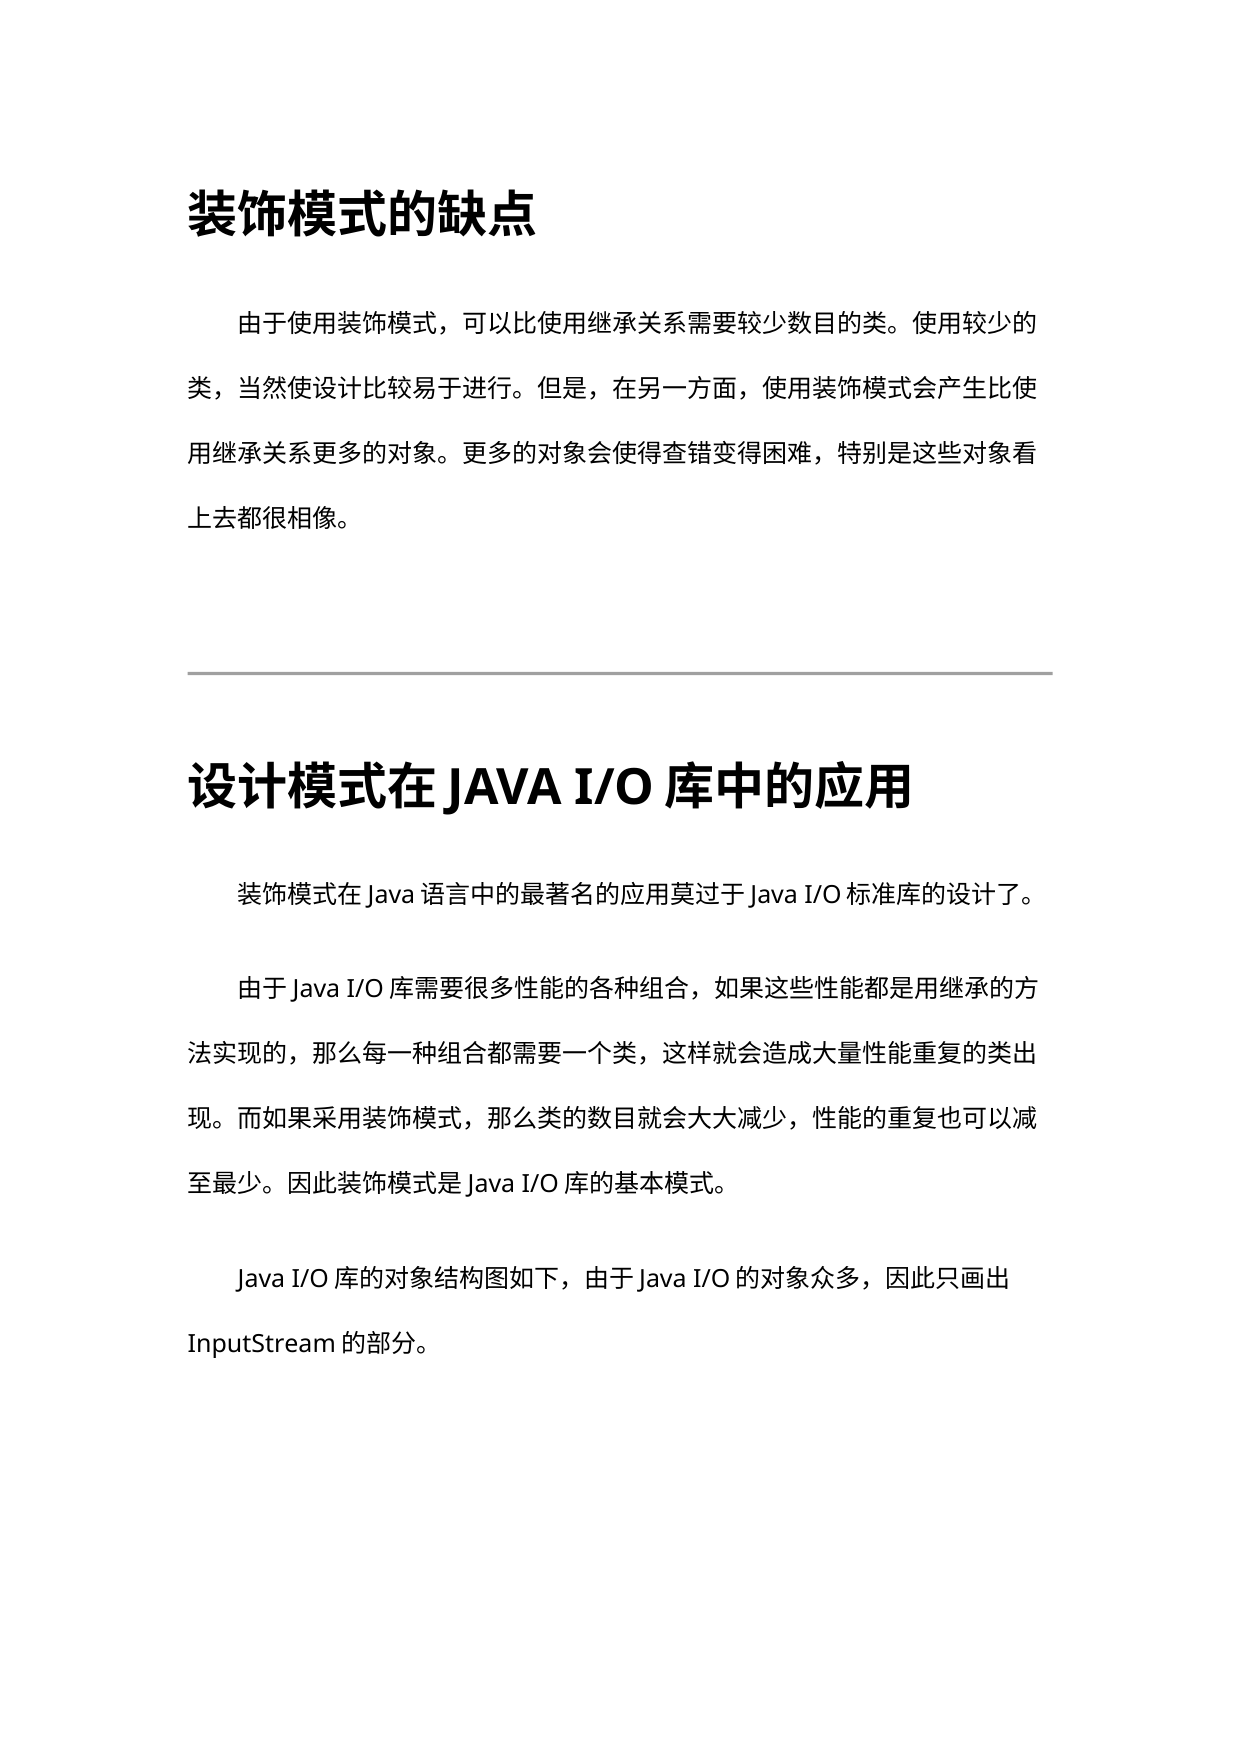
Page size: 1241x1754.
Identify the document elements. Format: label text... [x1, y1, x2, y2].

subtitle 装饰模式的缺点 [187, 162, 1053, 259]
text 由于Java I/O库需要很多性能的各种组合，如果这些性能都是用继承的方法实现的，那么每一种组合都需要一个类，这样就会造成大量性能重复的类出现。而如果采用装饰模式，那么类的数目就会大大减少，性能的重复也可以减至最少。因此装饰模式是Java I/O库的基本模式。 [187, 954, 1053, 1214]
text 由于使用装饰模式，可以比使用继承关系需要较少数目的类。使用较少的类，当然使设计比较易于进行。但是，在另一方面，使用装饰模式会产生比使用继承关系更多的对象。更多的对象会使得查错变得困难，特别是这些对象看上去都很相像。 [187, 289, 1053, 549]
text 装饰模式在Java语言中的最著名的应用莫过于Java I/O标准库的设计了。 [187, 860, 1053, 925]
text Java I/O库的对象结构图如下，由于Java I/O的对象众多，因此只画出InputStream的部分。 [187, 1244, 1053, 1374]
subtitle 设计模式在JAVA I/O库中的应用 [187, 734, 1053, 831]
